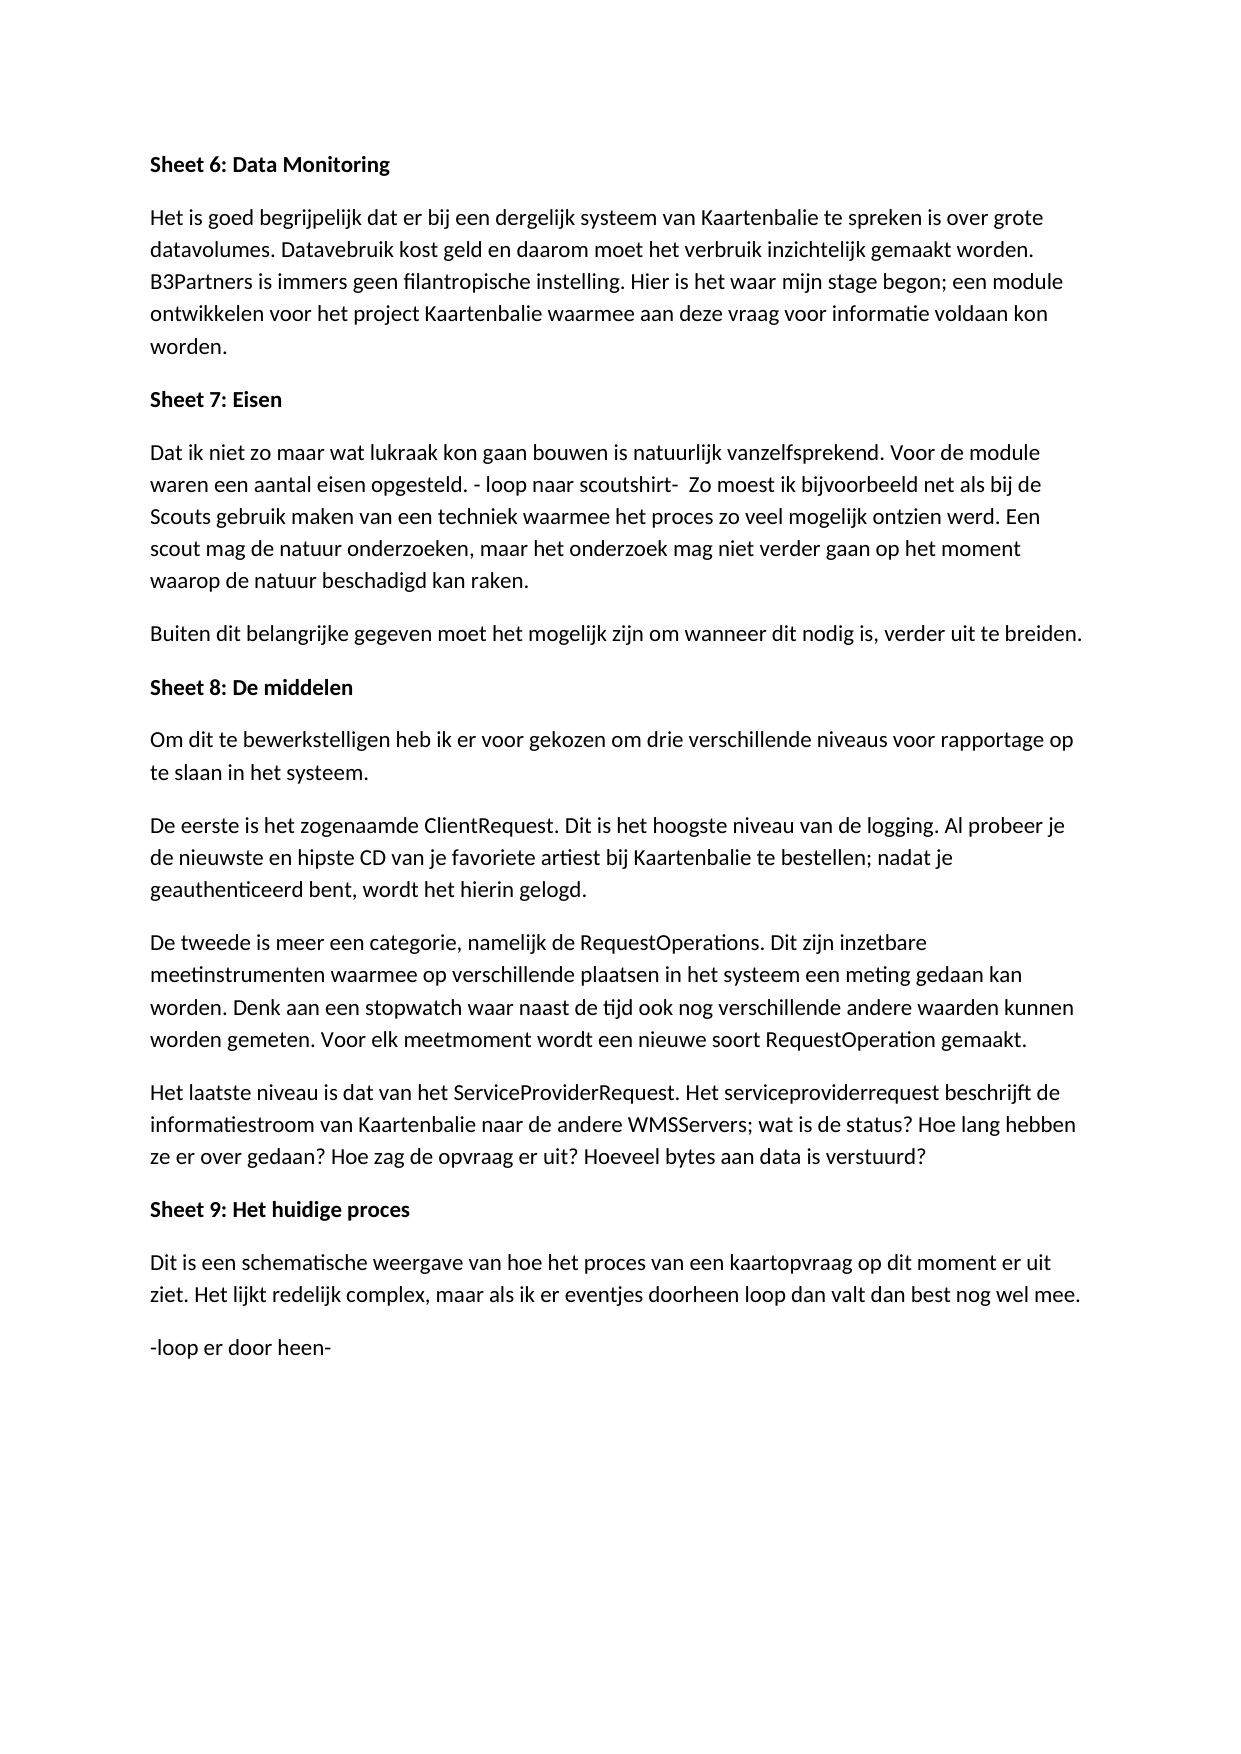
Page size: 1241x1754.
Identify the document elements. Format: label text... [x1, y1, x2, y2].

text De eerste is het zogenaamde ClientRequest. Dit is het hoogste niveau van de logging. Al probeer je de nieuwste en hipste CD van je favoriete artiest bij Kaartenbalie te bestellen; nadat je geauthenticeerd bent, wordt het hierin gelogd. [150, 811, 1090, 903]
text Om dit te bewerkstelligen heb ik er voor gekozen om drie verschillende niveaus voor rapportage op te slaan in het systeem. [150, 726, 1090, 786]
text Het is goed begrijpelijk dat er bij een dergelijk systeem van Kaartenbalie te spreken is over grote datavolumes. Datavebruik kost geld en daarom moet het verbruik inzichtelijk gemaakt worden. B3Partners is immers geen filantropische instelling. Hier is het waar mijn stage begon; een module ontwikkelen voor het project Kaartenbalie waarmee aan deze vraag voor informatie voldaan kon worden. [150, 203, 1090, 360]
text Sheet 7: Eisen [150, 385, 1090, 413]
text Het laatste niveau is dat van het ServiceProviderRequest. Het serviceproviderrequest beschrijft de informatiestroom van Kaartenbalie naar de andere WMSServers; wat is de status? Hoe lang hebben ze er over gedaan? Hoe zag de opvraag er uit? Hoeveel bytes aan data is verstuurd? [150, 1078, 1090, 1170]
text De tweede is meer een categorie, namelijk de RequestOperations. Dit zijn inzetbare meetinstrumenten waarmee op verschillende plaatsen in het systeem een meting gedaan kan worden. Denk aan een stopwatch waar naast de tijd ook nog verschillende andere waarden kunnen worden gemeten. Voor elk meetmoment wordt een nieuwe soort RequestOperation gemaakt. [150, 928, 1090, 1053]
text Sheet 9: Het huidige proces [150, 1195, 1090, 1223]
text Dit is een schematische weergave van hoe het proces van een kaartopvraag op dit moment er uit ziet. Het lijkt redelijk complex, maar als ik er eventjes doorheen loop dan valt dan best nog wel mee. [150, 1248, 1090, 1308]
text Dat ik niet zo maar wat lukraak kon gaan bouwen is natuurlijk vanzelfsprekend. Voor de module waren een aantal eisen opgesteld. - loop naar scoutshirt- Zo moest ik bijvoorbeeld net als bij de Scouts gebruik maken van een techniek waarmee het proces zo veel mogelijk ontzien werd. Een scout mag de natuur onderzoeken, maar het onderzoek mag niet verder gaan op het moment waarop de natuur beschadigd kan raken. [150, 438, 1090, 594]
text Sheet 6: Data Monitoring [150, 150, 1090, 178]
text Sheet 8: De middelen [150, 673, 1090, 701]
text Buiten dit belangrijke gegeven moet het mogelijk zijn om wanneer dit nodig is, verder uit te breiden. [150, 619, 1090, 648]
text -loop er door heen- [150, 1333, 1090, 1361]
